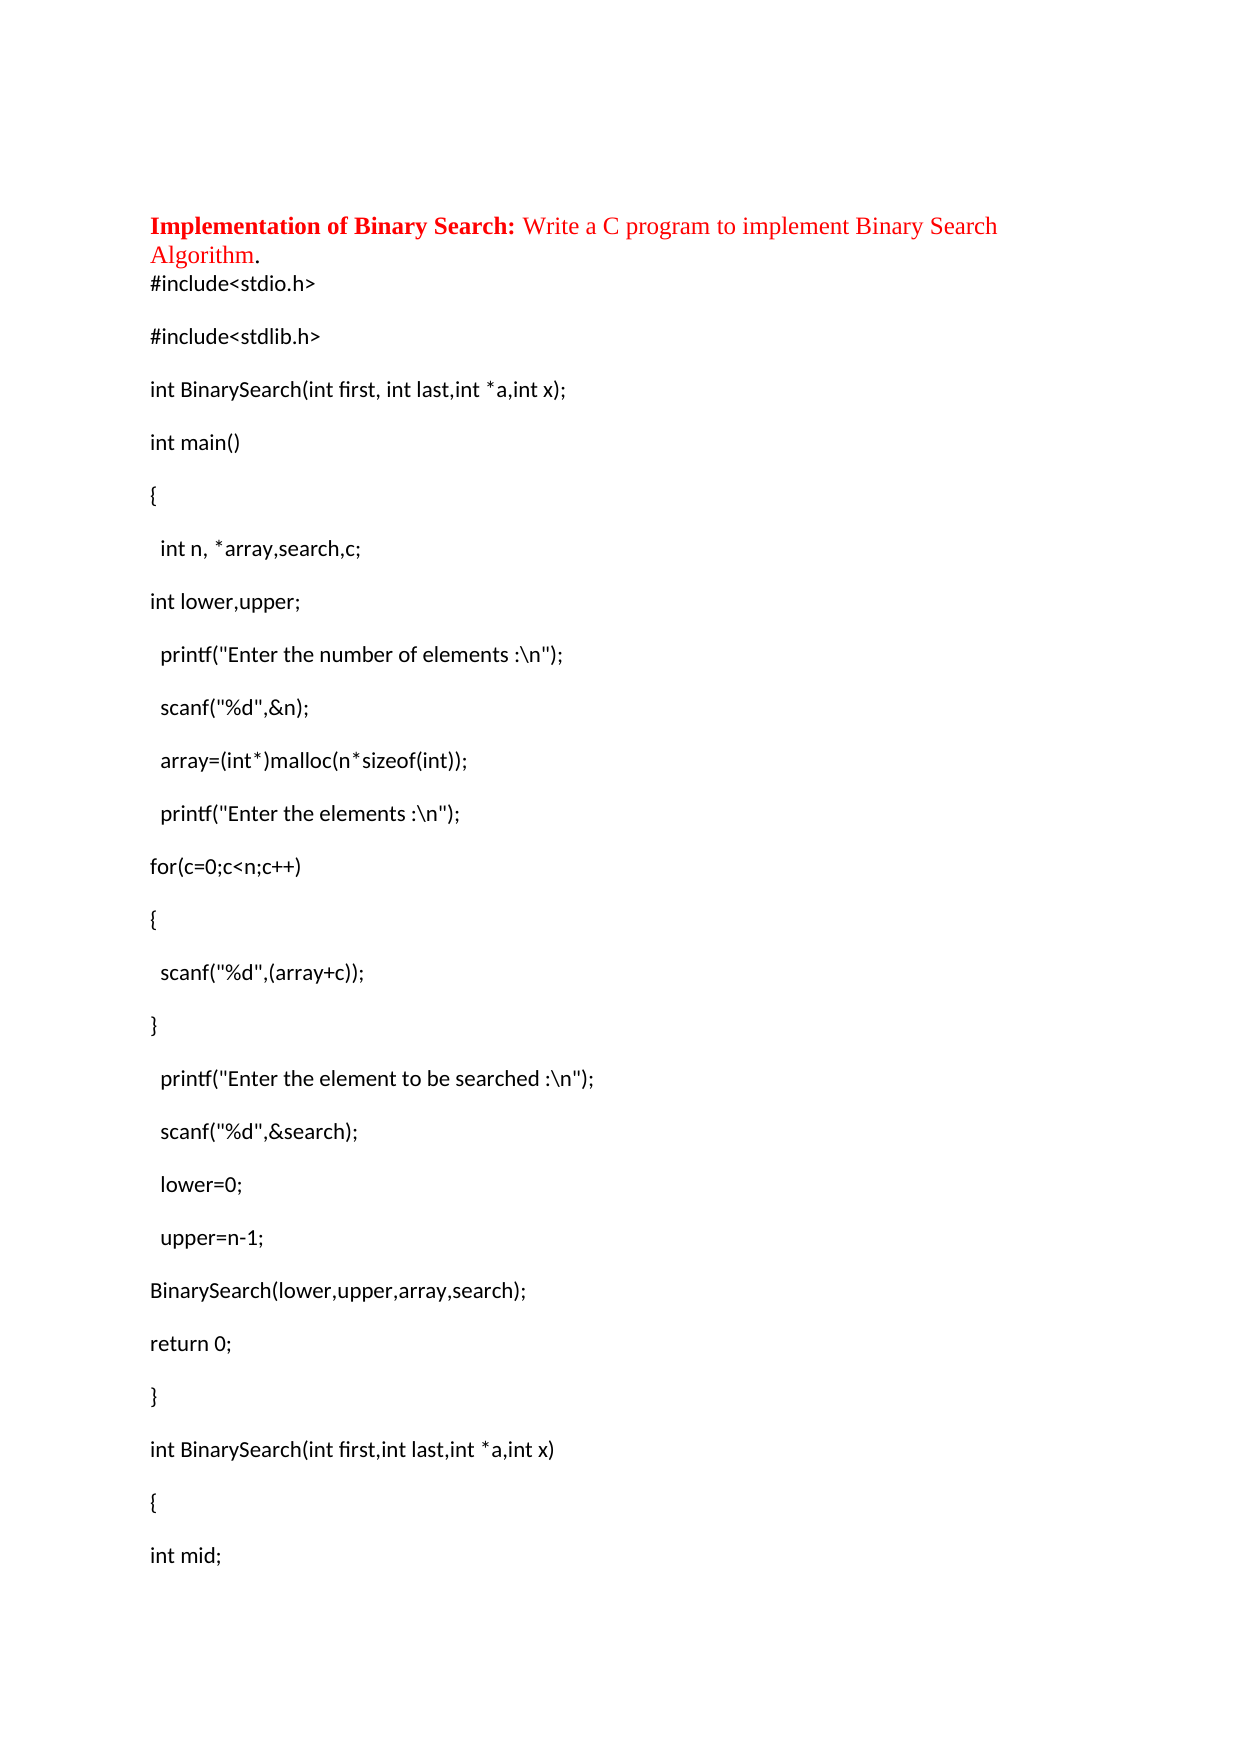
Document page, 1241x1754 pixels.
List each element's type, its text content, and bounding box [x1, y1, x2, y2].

text #include<stdlib.h> [150, 322, 1090, 350]
text printf("Enter the number of elements :\n"); [150, 640, 1090, 668]
text printf("Enter the elements :\n"); [150, 799, 1090, 827]
text { [150, 481, 1090, 509]
text scanf("%d",&search); [150, 1117, 1090, 1145]
text lower=0; [150, 1170, 1090, 1198]
text BinarySearch(lower,upper,array,search); [150, 1276, 1090, 1304]
text { [150, 905, 1090, 933]
text int n, *array,search,c; [150, 534, 1090, 562]
text #include<stdio.h> [150, 269, 1090, 297]
text scanf("%d",(array+c)); [150, 958, 1090, 986]
text Implementation of Binary Search: Write a C program to implement Binary Search Algorithm. [150, 211, 1090, 269]
text } [150, 1382, 1090, 1410]
text int mid; [150, 1541, 1090, 1569]
text return 0; [150, 1329, 1090, 1357]
text printf("Enter the element to be searched :\n"); [150, 1064, 1090, 1092]
text array=(int*)malloc(n*sizeof(int)); [150, 746, 1090, 774]
text int main() [150, 428, 1090, 456]
text int lower,upper; [150, 587, 1090, 615]
text int BinarySearch(int first,int last,int *a,int x) [150, 1435, 1090, 1463]
text upper=n-1; [150, 1223, 1090, 1251]
text for(c=0;c<n;c++) [150, 852, 1090, 880]
text } [150, 1011, 1090, 1039]
text { [150, 1488, 1090, 1516]
text int BinarySearch(int first, int last,int *a,int x); [150, 375, 1090, 403]
text scanf("%d",&n); [150, 693, 1090, 721]
